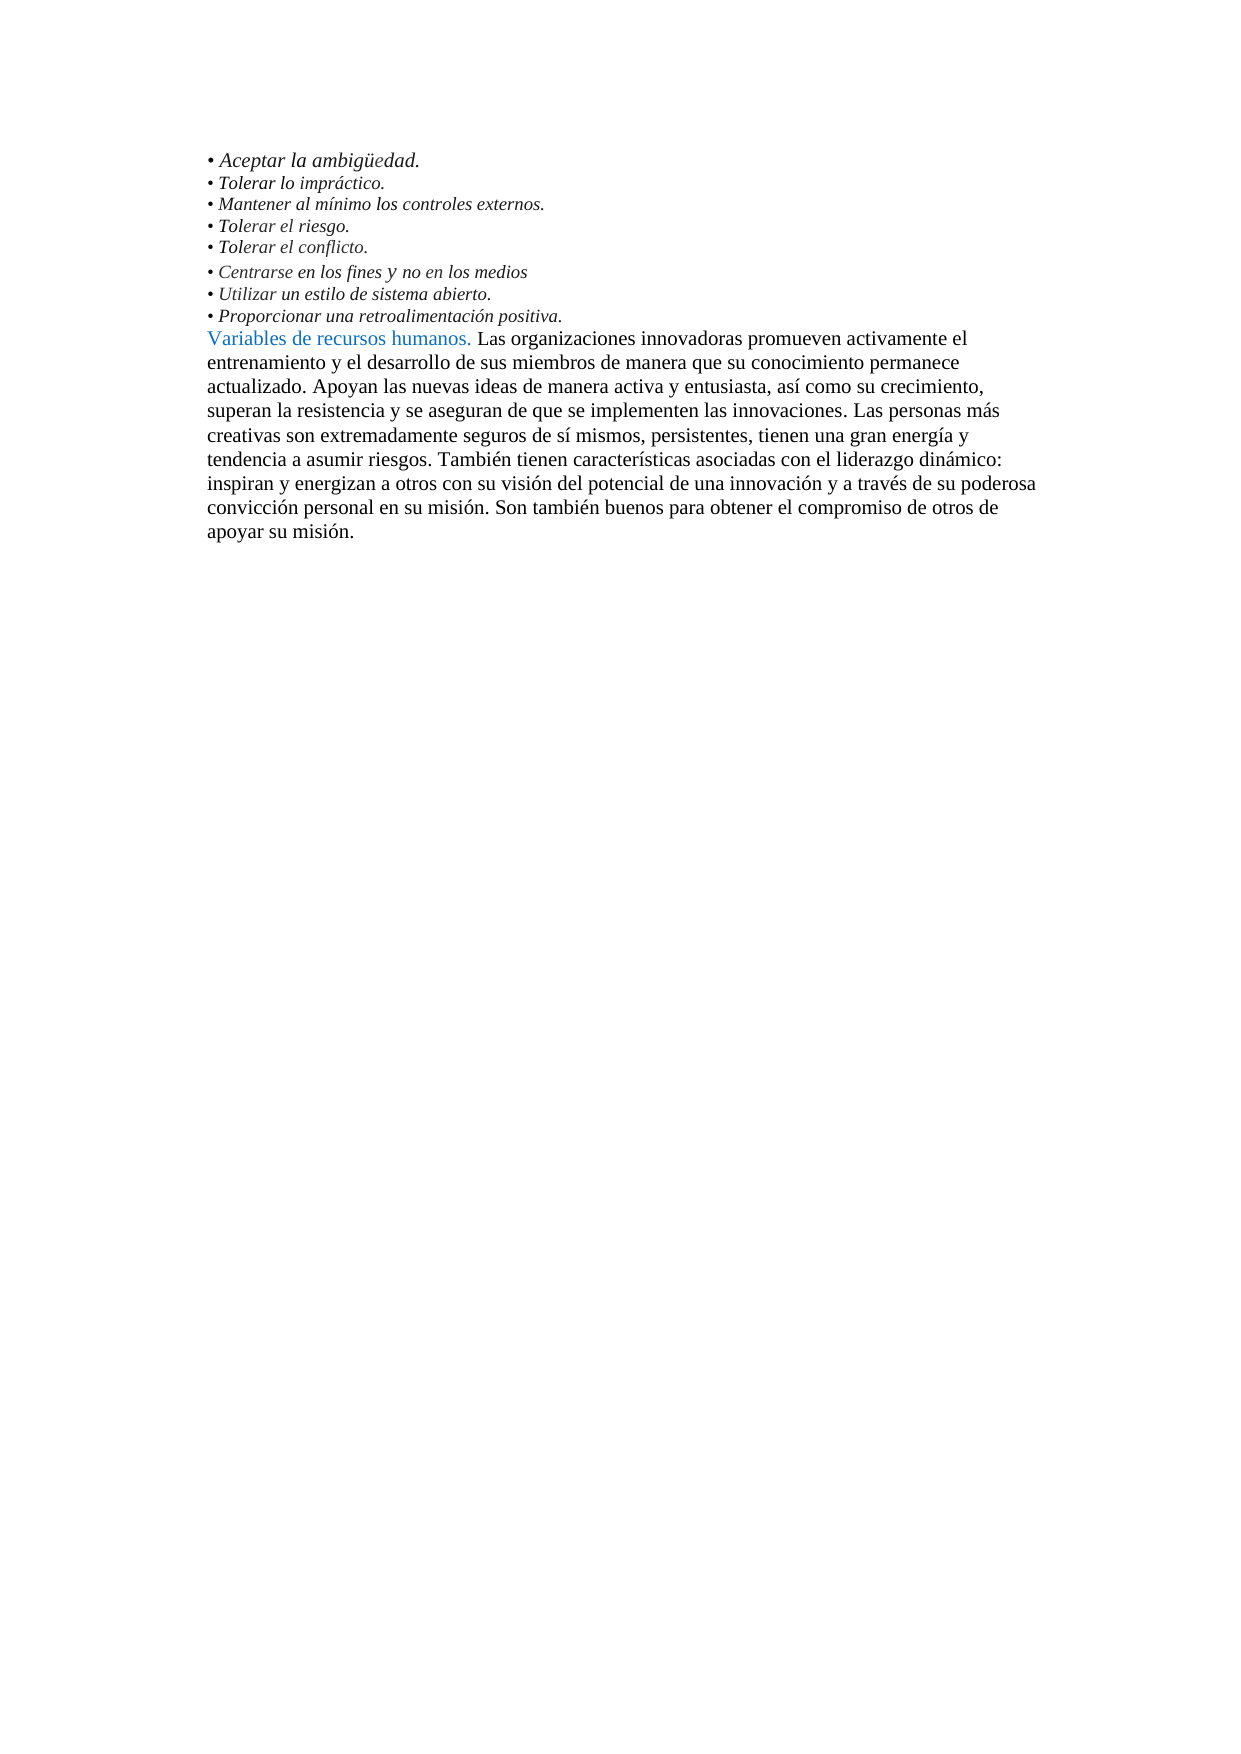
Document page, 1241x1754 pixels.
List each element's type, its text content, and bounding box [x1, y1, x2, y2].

text Variables de recursos humanos. Las organizaciones innovadoras promueven activamente el entrenamiento y el desarrollo de sus miembros de manera que su conocimiento permanece actualizado. Apoyan las nuevas ideas de manera activa y entusiasta, así como su crecimiento, superan la resistencia y se aseguran de que se implementen las innovaciones. Las personas más creativas son extremadamente seguros de sí mismos, persistentes, tienen una gran energía y tendencia a asumir riesgos. También tienen características asociadas con el liderazgo dinámico: inspiran y energizan a otros con su visión del potencial de una innovación y a través de su poderosa convicción personal en su misión. Son también buenos para obtener el compromiso de otros de apoyar su misión. [207, 326, 1048, 543]
text • Aceptar la ambigüedad. [207, 148, 1048, 172]
text • Centrarse en los fines y no en los medios [207, 258, 1048, 283]
text • Proporcionar una retroalimentación positiva. [207, 305, 1048, 326]
text • Tolerar el conflicto. [207, 236, 1048, 258]
text • Utilizar un estilo de sistema abierto. [207, 283, 1048, 305]
text • Tolerar el riesgo. [207, 215, 1048, 236]
text • Mantener al mínimo los controles externos. [207, 193, 1048, 215]
text • Tolerar lo impráctico. [207, 172, 1048, 193]
